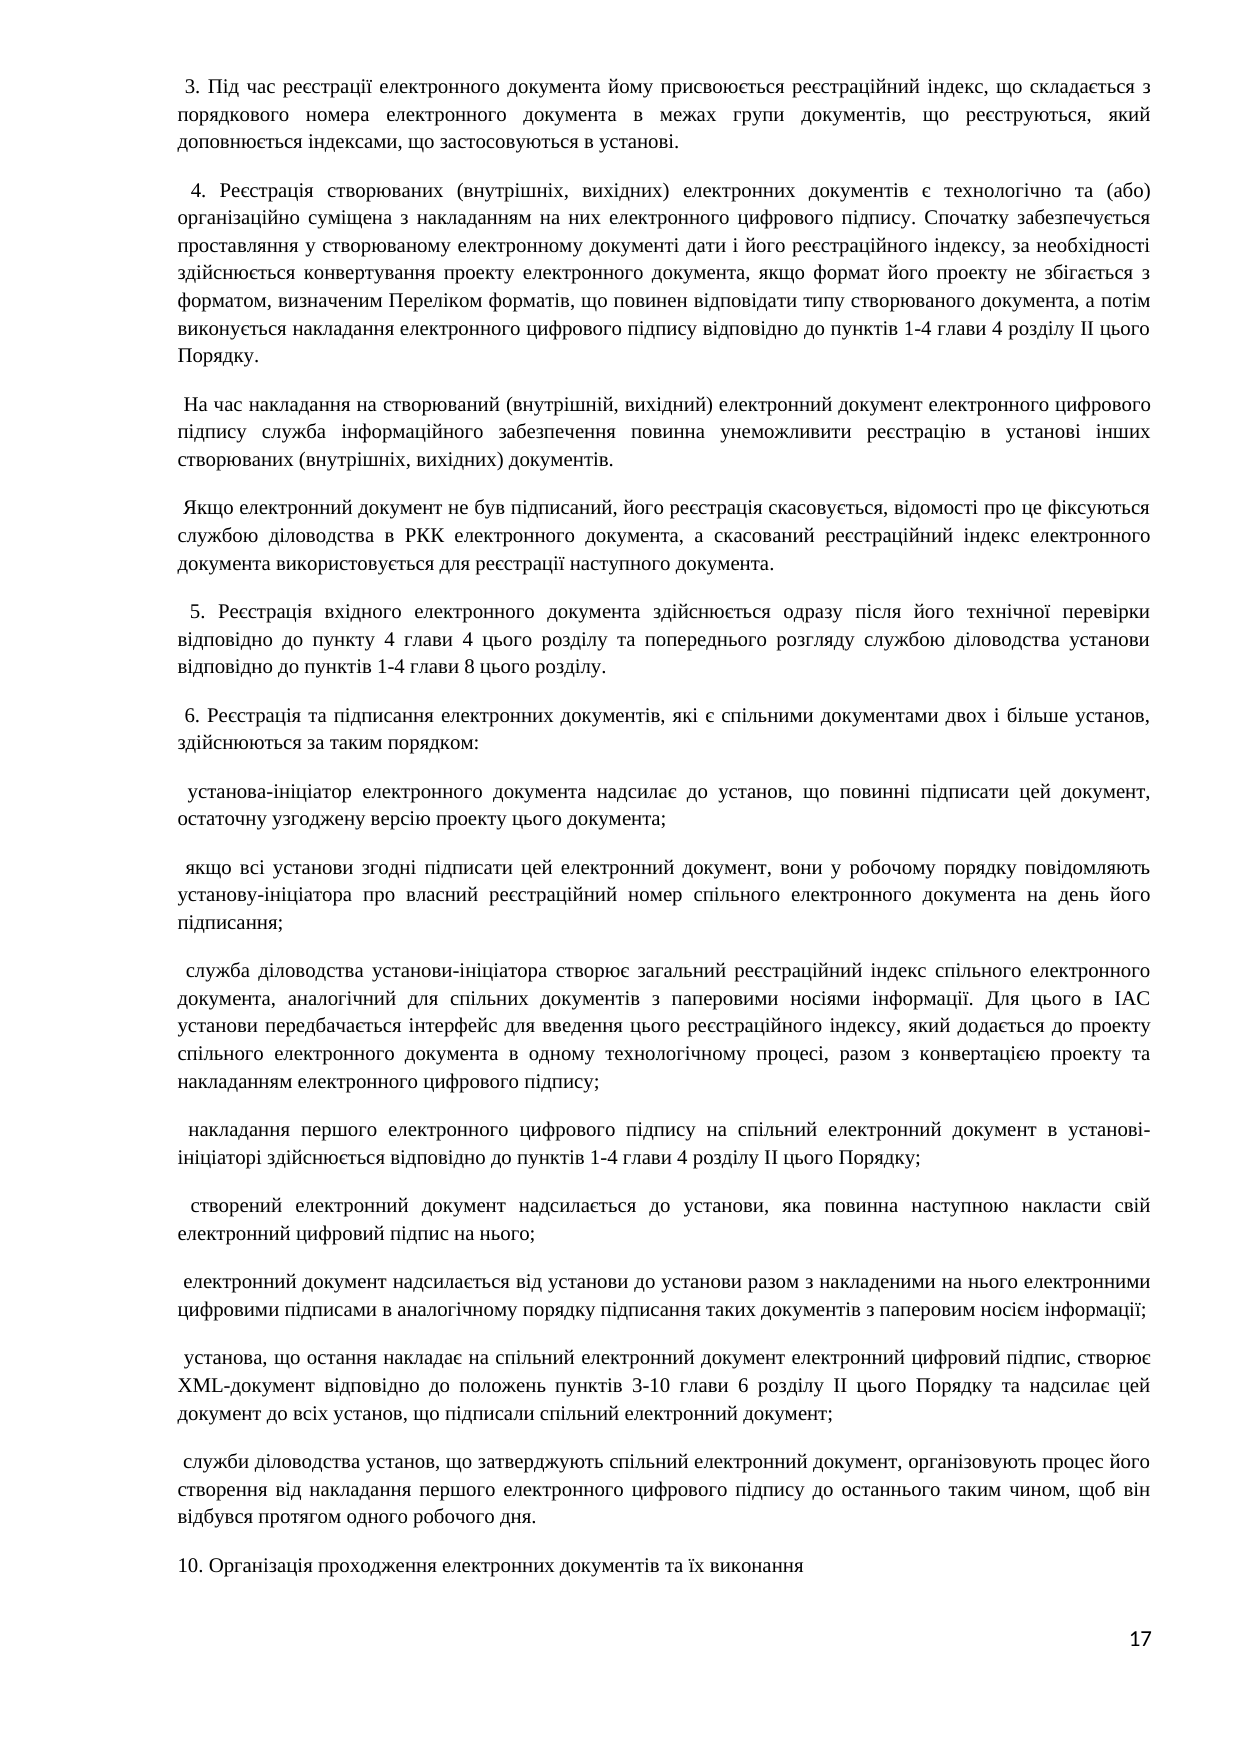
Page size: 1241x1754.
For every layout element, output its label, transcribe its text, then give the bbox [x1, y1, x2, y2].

text створений електронний документ надсилається до установи, яка повинна наступною накласти свій електронний цифровий підпис на нього; [177, 1193, 1152, 1245]
text 5. Реєстрація вхідного електронного документа здійснюється одразу після його технічної перевірки відповідно до пункту 4 глави 4 цього розділу та попереднього розгляду службою діловодства установи відповідно до пунктів 1-4 глави 8 цього розділу. [177, 599, 1152, 678]
text установа, що остання накладає на спільний електронний документ електронний цифровий підпис, створює XML-документ відповідно до положень пунктів 3-10 глави 6 розділу ІІ цього Порядку та надсилає цей документ до всіх установ, що підписали спільний електронний документ; [177, 1345, 1152, 1424]
text На час накладання на створюваний (внутрішній, вихідний) електронний документ електронного цифрового підпису служба інформаційного забезпечення повинна унеможливити реєстрацію в установі інших створюваних (внутрішніх, вихідних) документів. [177, 392, 1152, 471]
text Якщо електронний документ не був підписаний, його реєстрація скасовується, відомості про це фіксуються службою діловодства в РКК електронного документа, а скасований реєстраційний індекс електронного документа використовується для реєстрації наступного документа. [177, 495, 1152, 574]
text служби діловодства установ, що затверджують спільний електронний документ, організовують процес його створення від накладання першого електронного цифрового підпису до останнього таким чином, щоб він відбувся протягом одного робочого дня. [177, 1449, 1152, 1528]
text якщо всі установи згодні підписати цей електронний документ, вони у робочому порядку повідомляють установу-ініціатора про власний реєстраційний номер спільного електронного документа на день його підписання; [177, 854, 1152, 934]
text 6. Реєстрація та підписання електронних документів, які є спільними документами двох і більше установ, здійснюються за таким порядком: [177, 702, 1152, 754]
text служба діловодства установи-ініціатора створює загальний реєстраційний індекс спільного електронного документа, аналогічний для спільних документів з паперовими носіями інформації. Для цього в ІАС установи передбачається інтерфейс для введення цього реєстраційного індексу, який додається до проекту спільного електронного документа в одному технологічному процесі, разом з конвертацією проекту та накладанням електронного цифрового підпису; [177, 958, 1152, 1093]
text 3. Під час реєстрації електронного документа йому присвоюється реєстраційний індекс, що складається з порядкового номера електронного документа в межах групи документів, що реєструються, який доповнюється індексами, що застосовуються в установі. [177, 74, 1152, 153]
text електронний документ надсилається від установи до установи разом з накладеними на нього електронними цифровими підписами в аналогічному порядку підписання таких документів з паперовим носієм інформації; [177, 1269, 1152, 1321]
text накладання першого електронного цифрового підпису на спільний електронний документ в установі-ініціаторі здійснюється відповідно до пунктів 1-4 глави 4 розділу ІІ цього Порядку; [177, 1117, 1152, 1169]
text 10. Організація проходження електронних документів та їх виконання [177, 1552, 1152, 1577]
text 4. Реєстрація створюваних (внутрішніх, вихідних) електронних документів є технологічно та (або) організаційно суміщена з накладанням на них електронного цифрового підпису. Спочатку забезпечується проставляння у створюваному електронному документі дати і його реєстраційного індексу, за необхідності здійснюється конвертування проекту електронного документа, якщо формат його проекту не збігається з форматом, визначеним Переліком форматів, що повинен відповідати типу створюваного документа, а потім виконується накладання електронного цифрового підпису відповідно до пунктів 1-4 глави 4 розділу ІІ цього Порядку. [177, 177, 1152, 367]
text установа-ініціатор електронного документа надсилає до установ, що повинні підписати цей документ, остаточну узгоджену версію проекту цього документа; [177, 778, 1152, 830]
